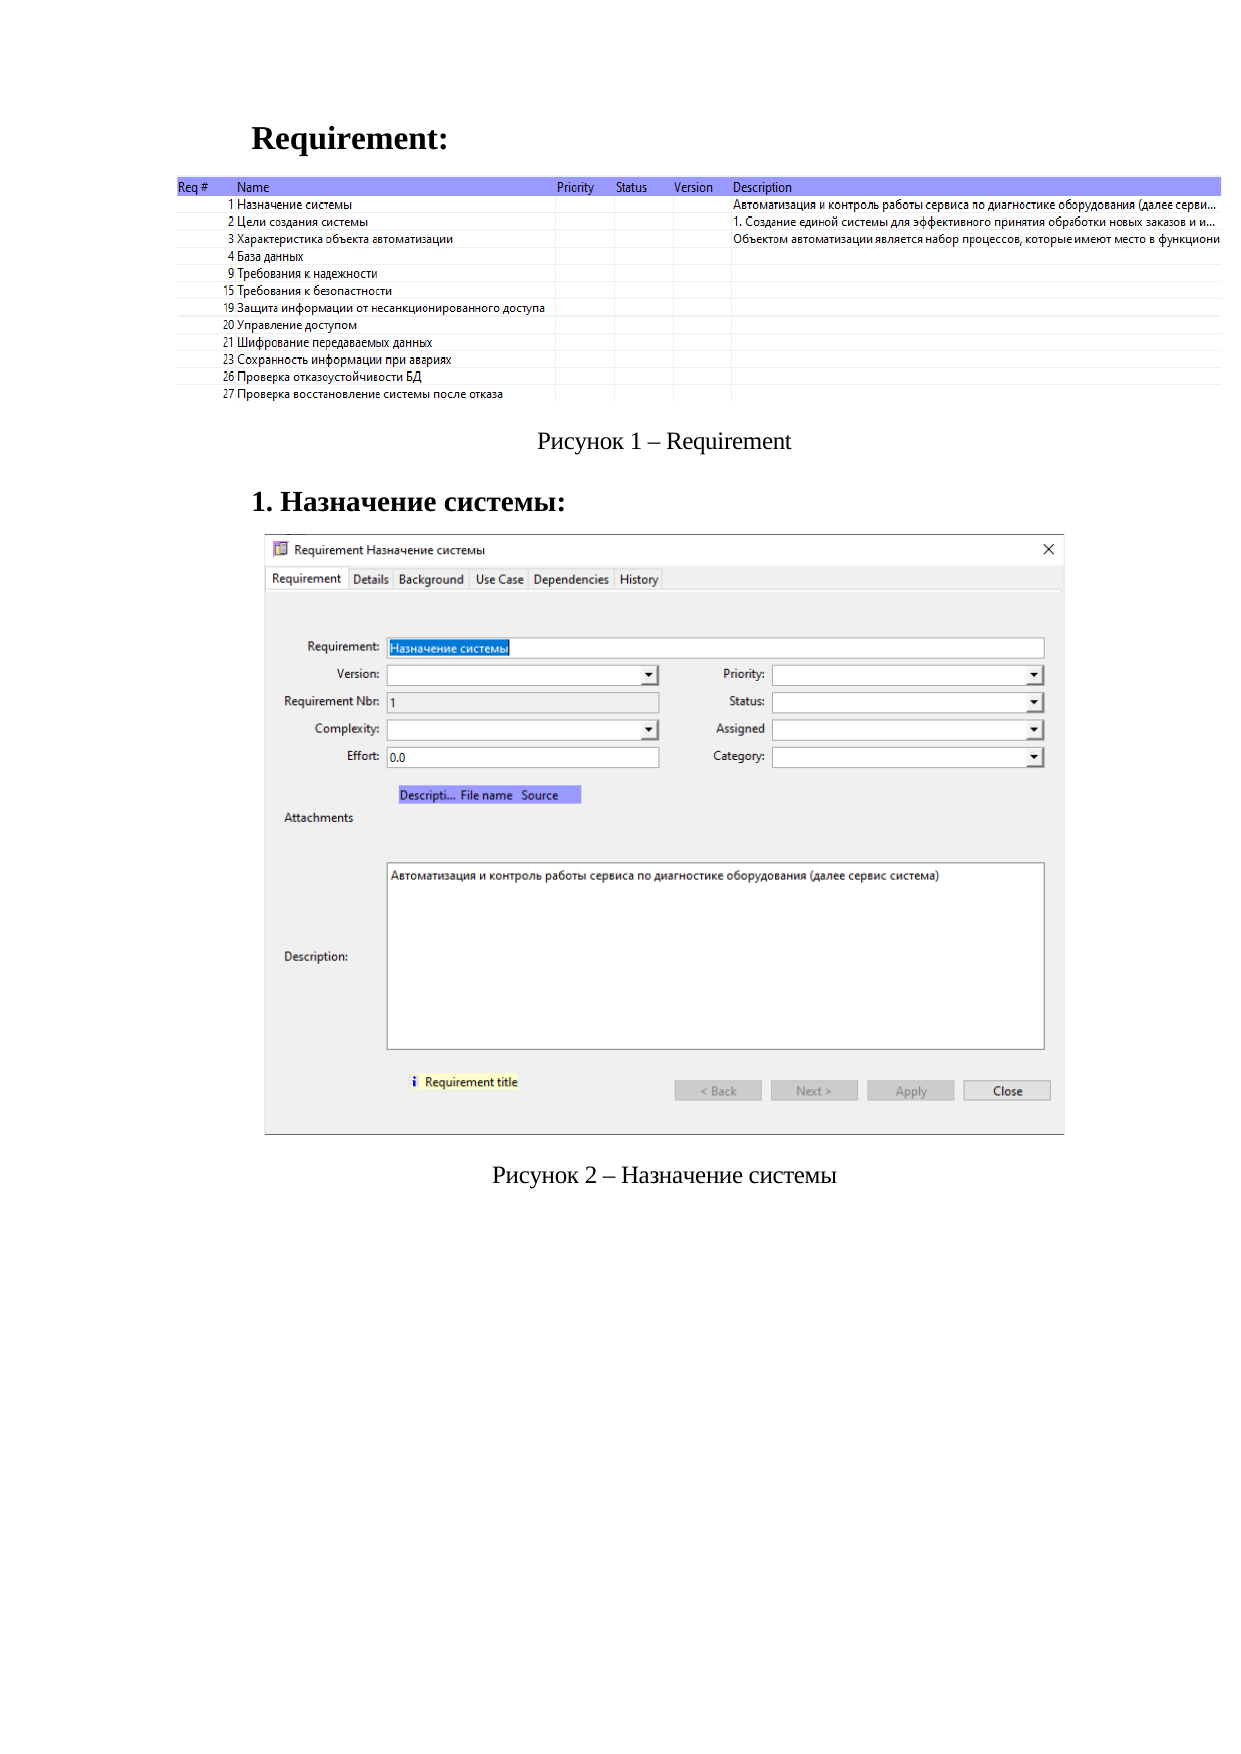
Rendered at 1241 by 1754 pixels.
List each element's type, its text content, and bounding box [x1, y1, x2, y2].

picture [264, 534, 1065, 1135]
text Рисунок 1 – Requirement [177, 426, 1152, 455]
subtitle 1. Назначение системы: [177, 484, 1152, 517]
text Рисунок 2 – Назначение системы [177, 1160, 1152, 1189]
picture [177, 175, 1222, 401]
subtitle Requirement: [177, 118, 1152, 156]
